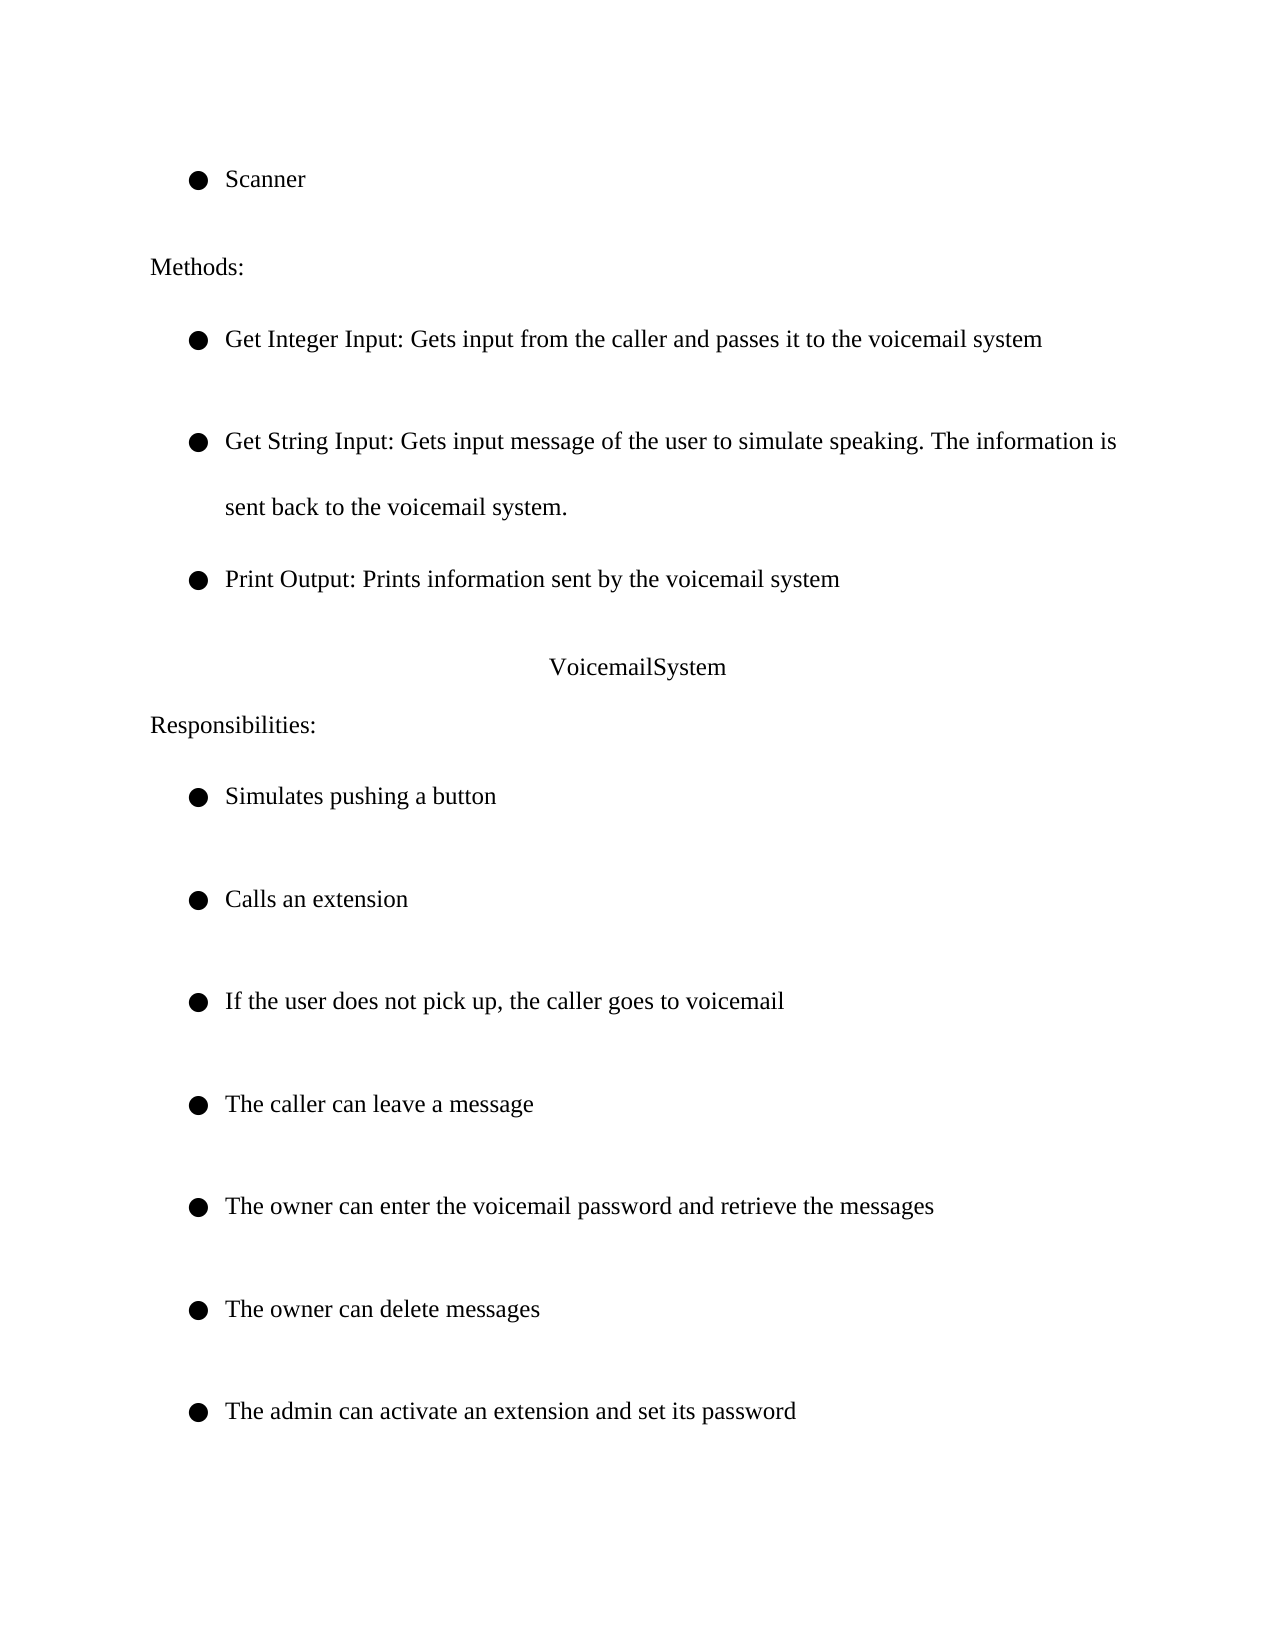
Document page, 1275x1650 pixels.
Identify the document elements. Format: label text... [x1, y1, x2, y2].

list Simulates pushing a button [187, 767, 1125, 819]
list The caller can leave a message [187, 1075, 1125, 1126]
list Print Output: Prints information sent by the voicemail system [187, 550, 1125, 601]
list Get String Input: Gets input message of the user to simulate speaking. The information is sent back to the voicemail system. [187, 412, 1125, 521]
list The owner can enter the voicemail password and retrieve the messages [187, 1177, 1125, 1229]
text Responsibilities: [150, 710, 1125, 739]
list If the user does not pick up, the caller goes to voicemail [187, 972, 1125, 1024]
list The owner can delete messages [187, 1280, 1125, 1331]
text Methods: [150, 252, 1125, 281]
list The admin can activate an extension and set its password [187, 1382, 1125, 1434]
text VoicemailSystem [150, 652, 1125, 681]
list Get Integer Input: Gets input from the caller and passes it to the voicemail system [187, 310, 1125, 361]
list Scanner [187, 150, 1125, 201]
list Calls an extension [187, 870, 1125, 921]
